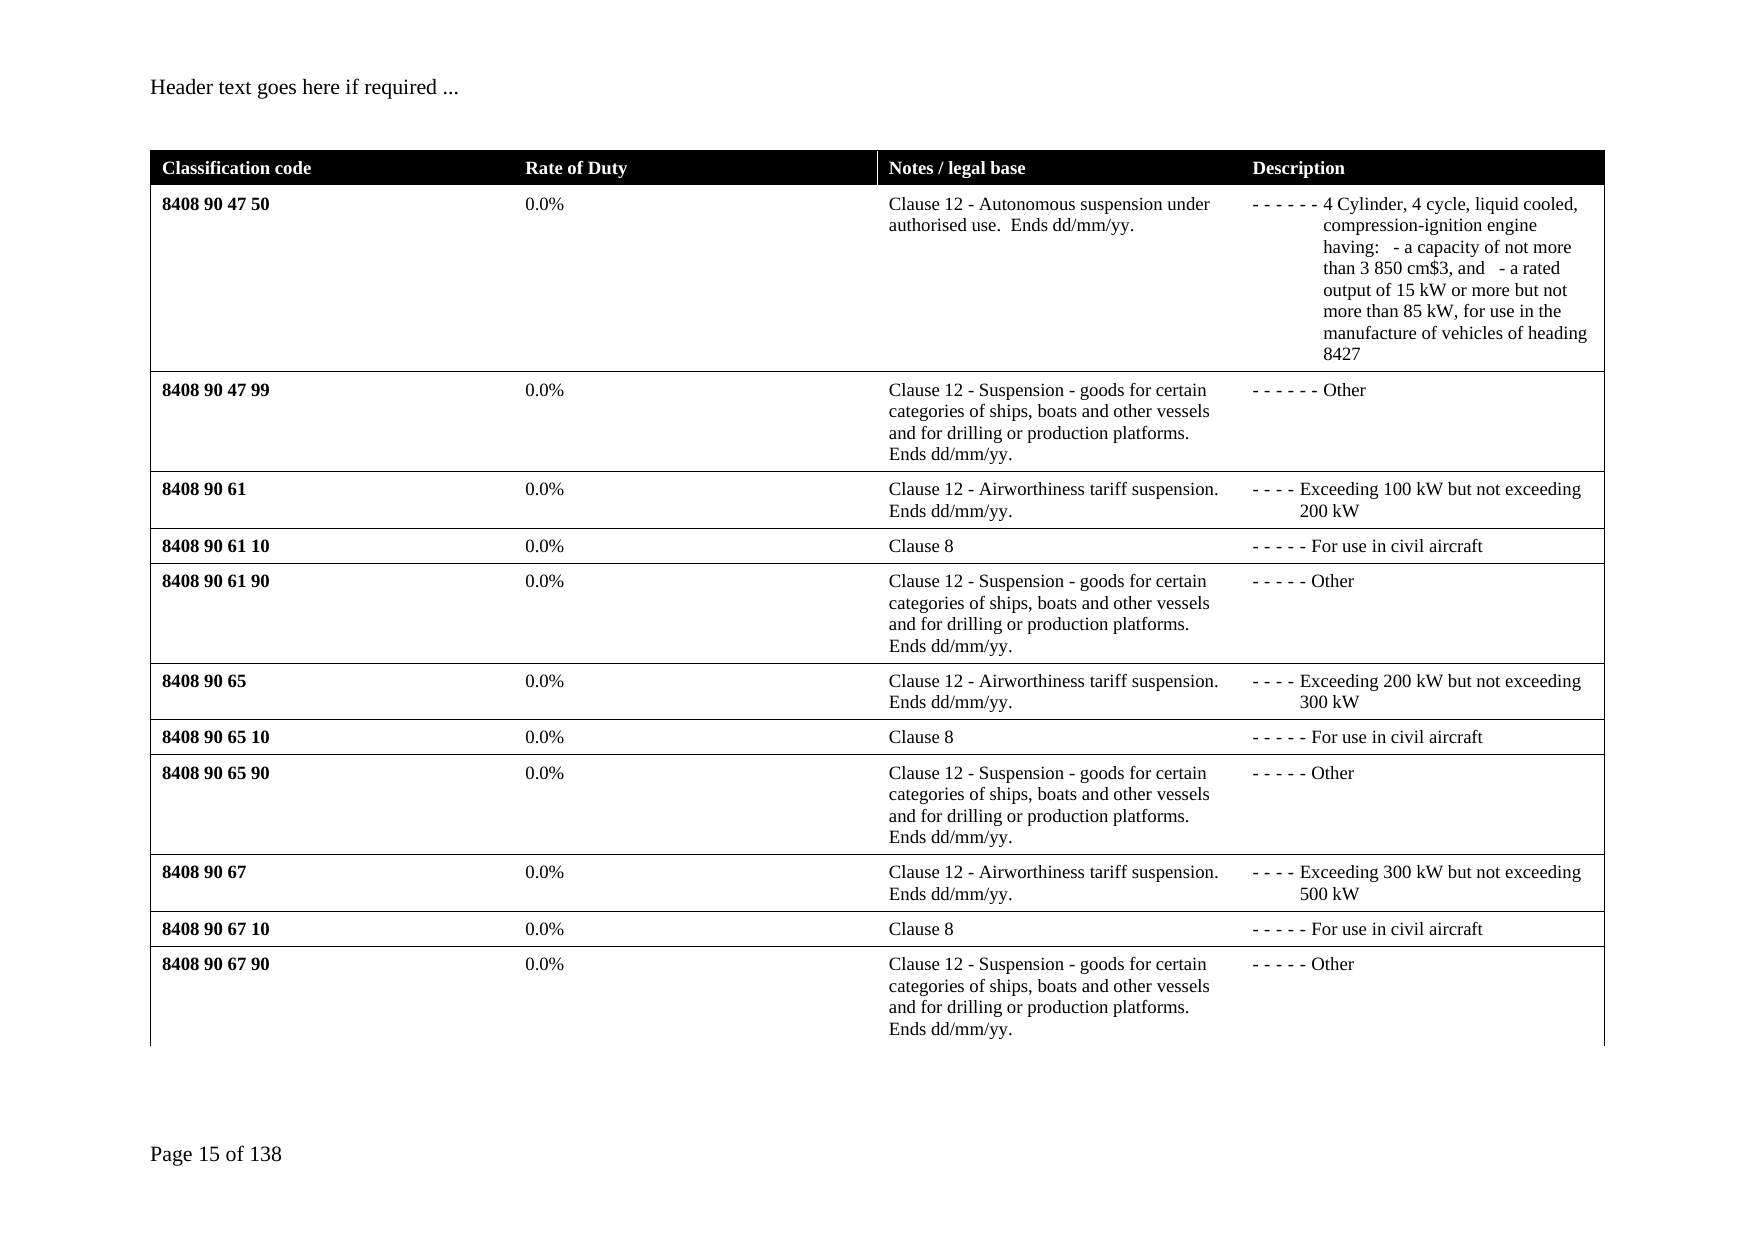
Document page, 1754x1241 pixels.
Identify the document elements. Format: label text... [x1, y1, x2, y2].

table_cell Clause 12 - Suspension - goods for certain categories of ships, boats and other vessels and for drilling or production platforms. Ends dd/mm/yy. [878, 564, 1241, 662]
table_cell 0.0% [514, 372, 877, 471]
table_cell 0.0% [514, 912, 877, 946]
table_cell 0.0% [514, 664, 877, 719]
table_cell Clause 8 [878, 720, 1241, 754]
table_cell Clause 12 - Suspension - goods for certain categories of ships, boats and other vessels and for drilling or production platforms. Ends dd/mm/yy. [878, 372, 1241, 471]
table_cell 8408 90 47 50 [151, 185, 514, 371]
table_cell 8408 90 65 90 [151, 755, 514, 854]
table_cell 0.0% [514, 755, 877, 854]
table_cell 8408 90 67 10 [151, 912, 514, 946]
table_cell Clause 12 - Airworthiness tariff suspension. Ends dd/mm/yy. [878, 472, 1241, 528]
table_cell - - - - - For use in civil aircraft [1241, 720, 1604, 754]
table_cell 0.0% [514, 564, 877, 662]
table_cell 8408 90 67 90 [151, 947, 514, 1046]
table_cell Clause 12 - Airworthiness tariff suspension. Ends dd/mm/yy. [878, 664, 1241, 719]
table_cell 8408 90 65 [151, 664, 514, 719]
table_cell - - - - Exceeding 300 kW but not exceeding 500 kW [1241, 855, 1604, 911]
table_cell - - - - - Other [1241, 564, 1604, 662]
table_header Notes / legal base [878, 151, 1241, 185]
table_cell - - - - Exceeding 100 kW but not exceeding 200 kW [1241, 472, 1604, 528]
table_cell Clause 12 - Autonomous suspension under authorised use. Ends dd/mm/yy. [878, 185, 1241, 371]
table_cell - - - - - - 4 Cylinder, 4 cycle, liquid cooled, compression-ignition engine having: - a capacity of not more than 3 850 cm$3, and - a rated output of 15 kW or more but not more than 85 kW, for use in the manufacture of vehicles of heading 8427 [1241, 185, 1604, 371]
table_header Description [1241, 151, 1604, 185]
table_header Rate of Duty [514, 151, 877, 185]
table_cell 0.0% [514, 472, 877, 528]
table_cell - - - - Exceeding 200 kW but not exceeding 300 kW [1241, 664, 1604, 719]
table_cell 0.0% [514, 947, 877, 1046]
table_cell Clause 12 - Airworthiness tariff suspension. Ends dd/mm/yy. [878, 855, 1241, 911]
table_cell - - - - - Other [1241, 755, 1604, 854]
table_cell - - - - - For use in civil aircraft [1241, 912, 1604, 946]
table_cell 0.0% [514, 720, 877, 754]
table_cell 0.0% [514, 529, 877, 563]
table_cell 8408 90 47 99 [151, 372, 514, 471]
table_cell 0.0% [514, 185, 877, 371]
table_cell Clause 12 - Suspension - goods for certain categories of ships, boats and other vessels and for drilling or production platforms. Ends dd/mm/yy. [878, 947, 1241, 1046]
table_cell 0.0% [514, 855, 877, 911]
table_header Classification code [151, 151, 514, 185]
table_cell 8408 90 67 [151, 855, 514, 911]
table_cell - - - - - For use in civil aircraft [1241, 529, 1604, 563]
table_cell 8408 90 61 90 [151, 564, 514, 662]
table_cell - - - - - - Other [1241, 372, 1604, 471]
table_cell Clause 12 - Suspension - goods for certain categories of ships, boats and other vessels and for drilling or production platforms. Ends dd/mm/yy. [878, 755, 1241, 854]
table_cell 8408 90 65 10 [151, 720, 514, 754]
table_cell Clause 8 [878, 529, 1241, 563]
table_cell 8408 90 61 [151, 472, 514, 528]
table_cell 8408 90 61 10 [151, 529, 514, 563]
table_cell - - - - - Other [1241, 947, 1604, 1046]
table_cell Clause 8 [878, 912, 1241, 946]
